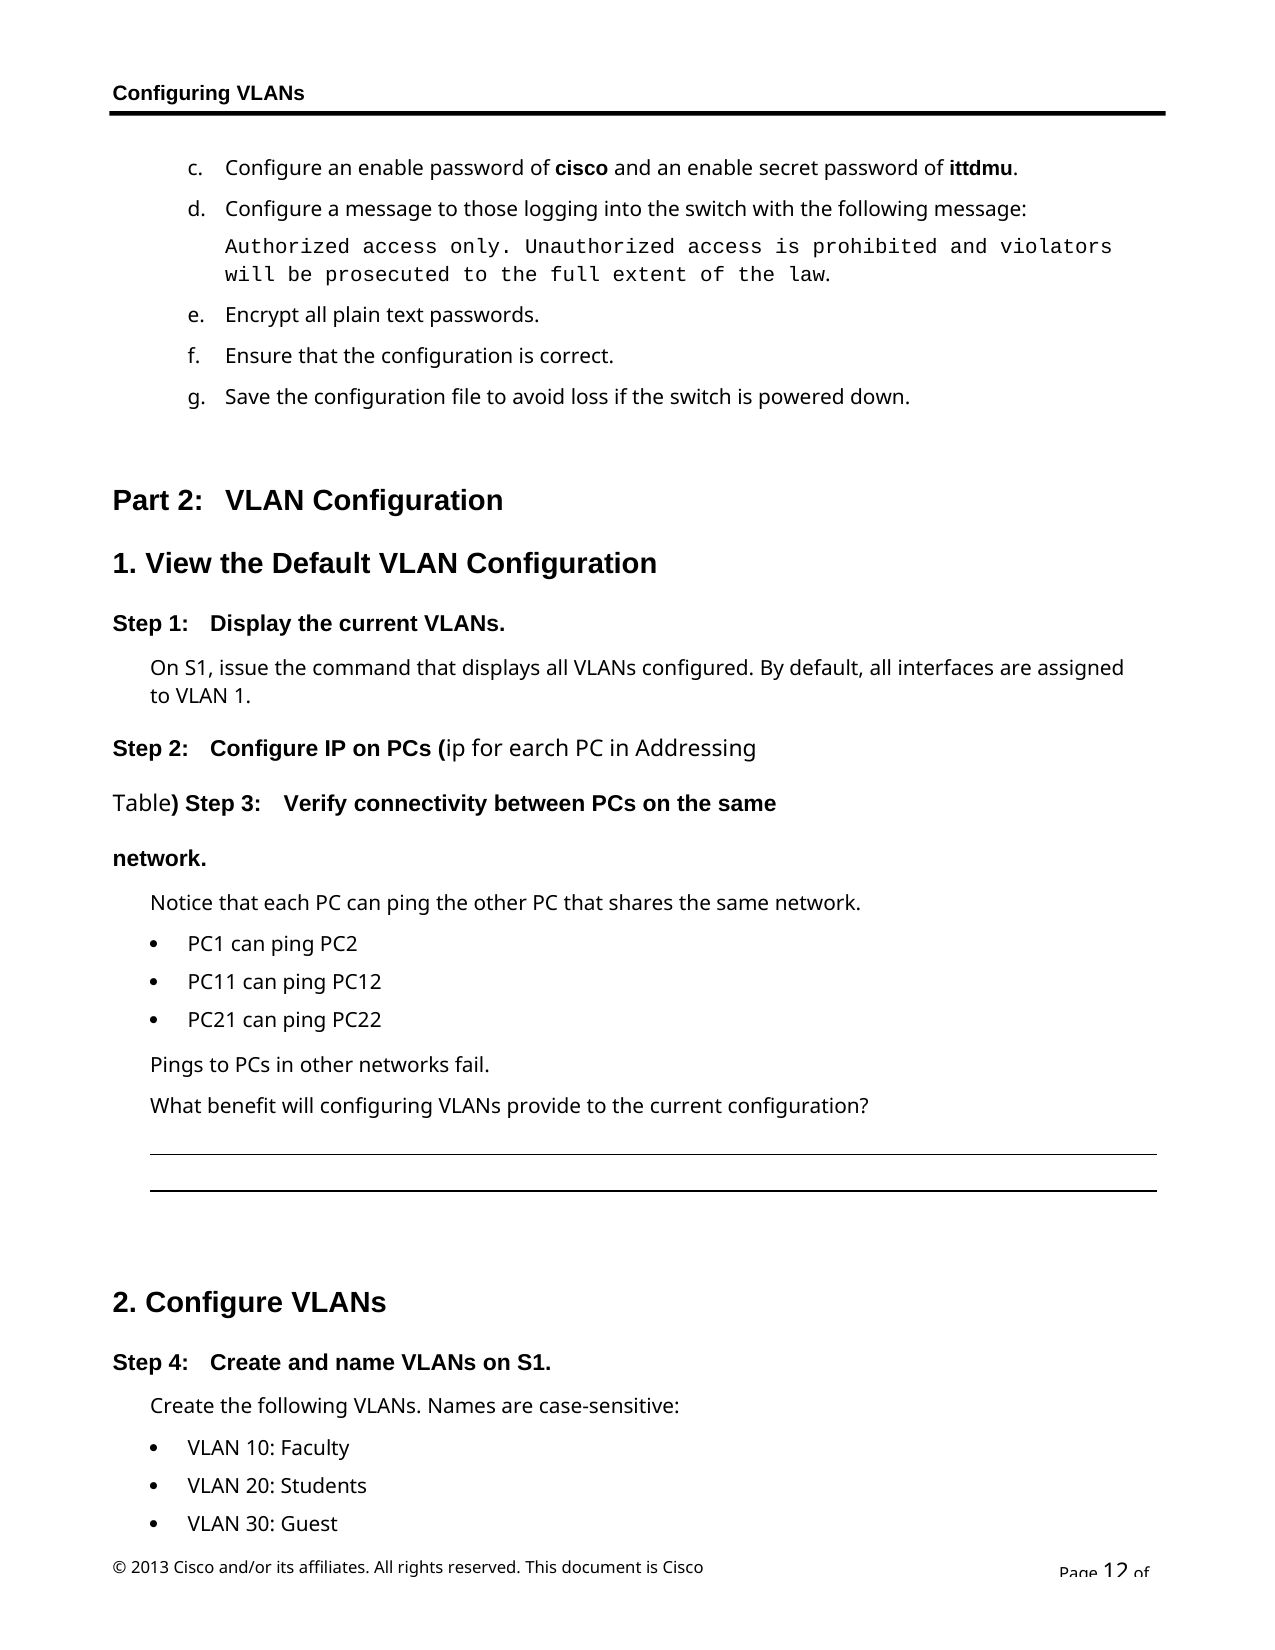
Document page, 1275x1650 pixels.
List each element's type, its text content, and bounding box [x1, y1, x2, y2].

list PC1 can ping PC2 [150, 929, 1210, 957]
subtitle Part 2: VLAN Configuration [112, 483, 1210, 517]
list PC21 can ping PC22 [150, 1005, 1210, 1034]
list VLAN 20: Students [150, 1471, 1210, 1499]
subtitle Configure VLANs [112, 1285, 1210, 1319]
subtitle Step 1: Display the current VLANs. [112, 610, 1210, 636]
text On S1, issue the command that displays all VLANs configured. By default, all interfaces are assigned to VLAN 1. [150, 653, 1127, 710]
list Save the configuration file to avoid loss if the switch is powered down. [187, 382, 1210, 410]
text Notice that each PC can ping the other PC that shares the same network. [150, 888, 1210, 916]
text Create the following VLANs. Names are case-sensitive: [150, 1391, 1210, 1420]
list View the Default VLAN Configuration [112, 546, 1210, 580]
subtitle Step 4: Create and name VLANs on S1. [112, 1348, 1210, 1375]
text What benefit will configuring VLANs provide to the current configuration? [150, 1091, 1210, 1119]
list Configure an enable password of cisco and an enable secret password of ittdmu. [187, 153, 1210, 181]
list PC11 can ping PC12 [150, 967, 1210, 996]
list Encrypt all plain text passwords. [187, 300, 1210, 328]
list Ensure that the configuration is correct. [187, 341, 1210, 369]
text Pings to PCs in other networks fail. [150, 1050, 1210, 1078]
list VLAN 30: Guest [150, 1509, 1210, 1537]
text Step 2: Configure IP on PCs (ip for earch PC in Addressing Table) Step 3: Verify connectivity between PCs on the same network. [112, 712, 816, 877]
list VLAN 10: Faculty [150, 1433, 1210, 1461]
text Authorized access only. Unauthorized access is prohibited and violators will be prosecuted to the full extent of the law. [225, 236, 1154, 288]
list Configure a message to those logging into the switch with the following message: [187, 194, 1210, 223]
